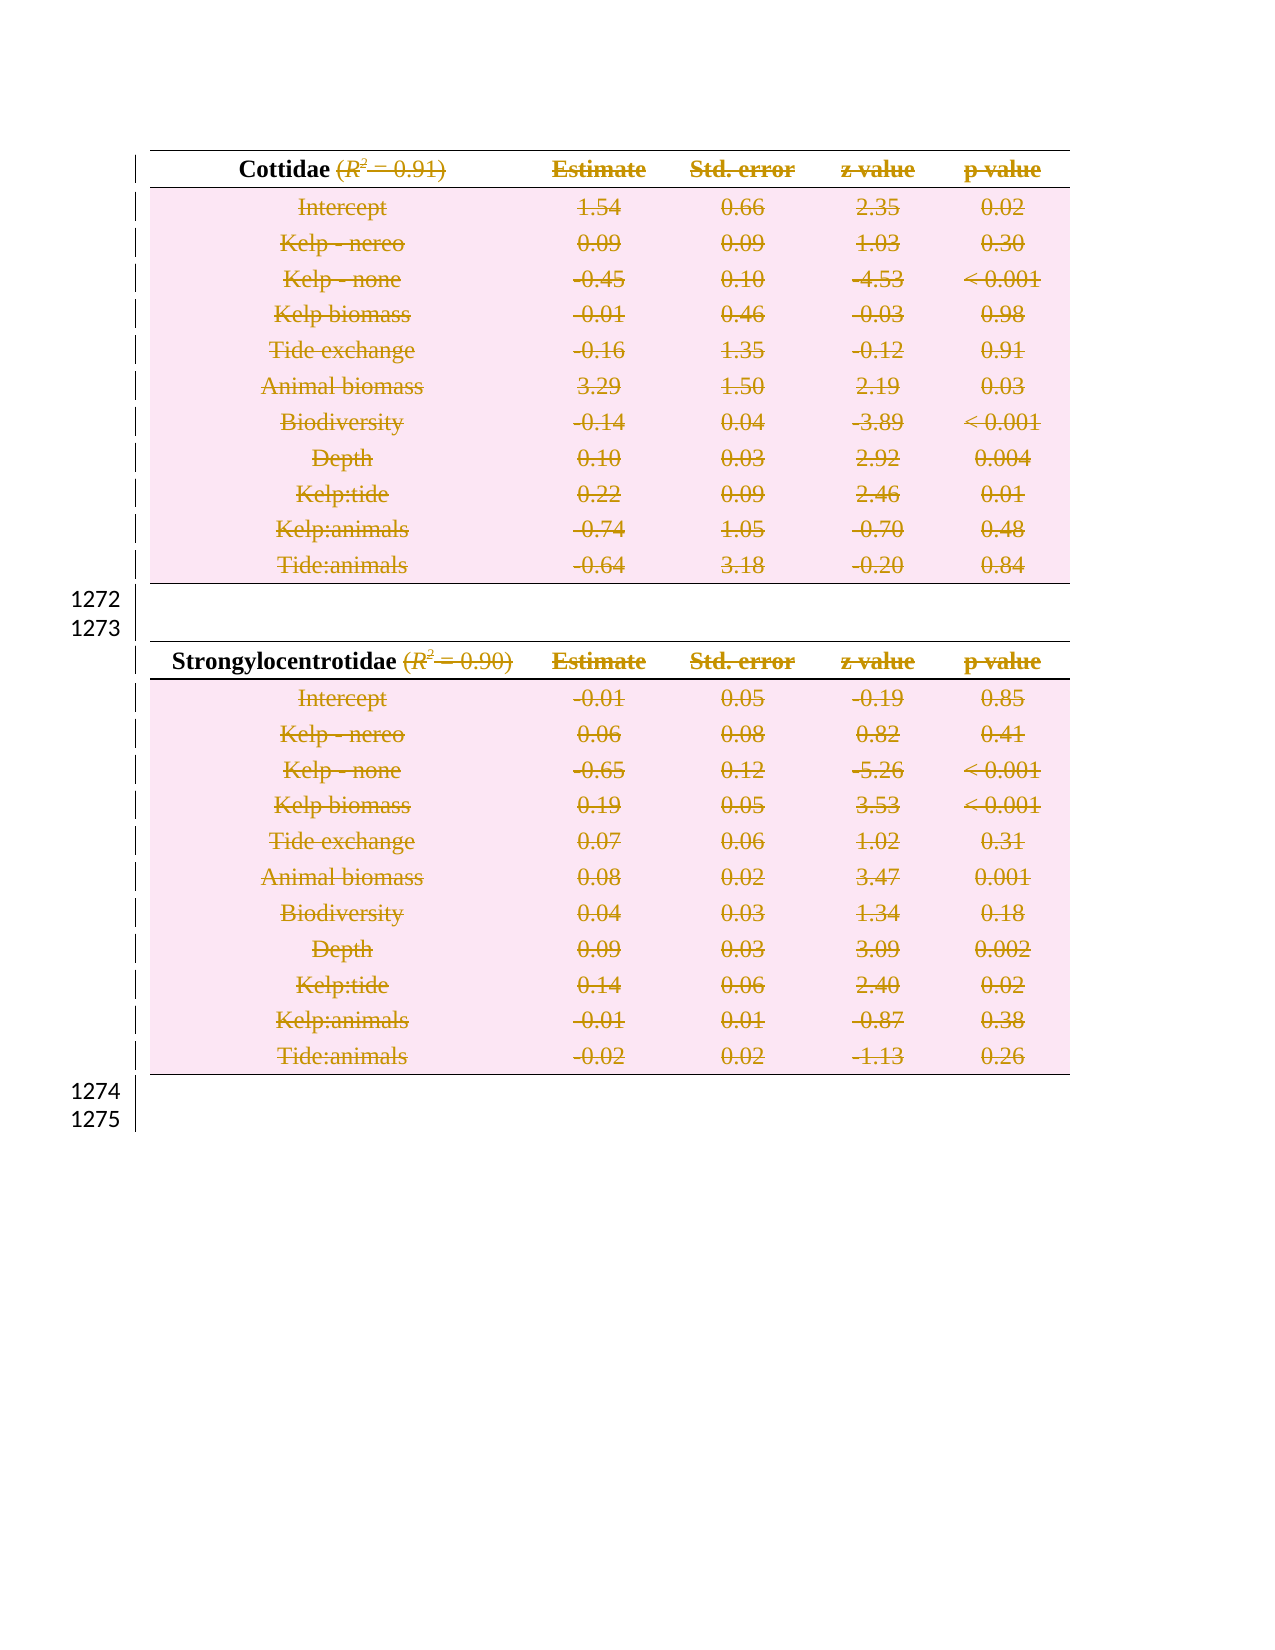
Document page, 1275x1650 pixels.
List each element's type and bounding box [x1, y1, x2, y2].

table_header [150, 151, 534, 187]
table_header [821, 151, 934, 187]
table_header [664, 151, 821, 187]
table_header [821, 642, 934, 678]
table_header [534, 151, 664, 187]
table_header [534, 642, 664, 678]
table_header [935, 642, 1070, 678]
table_header [664, 642, 821, 678]
table_header [150, 642, 534, 678]
table_header [935, 151, 1070, 187]
